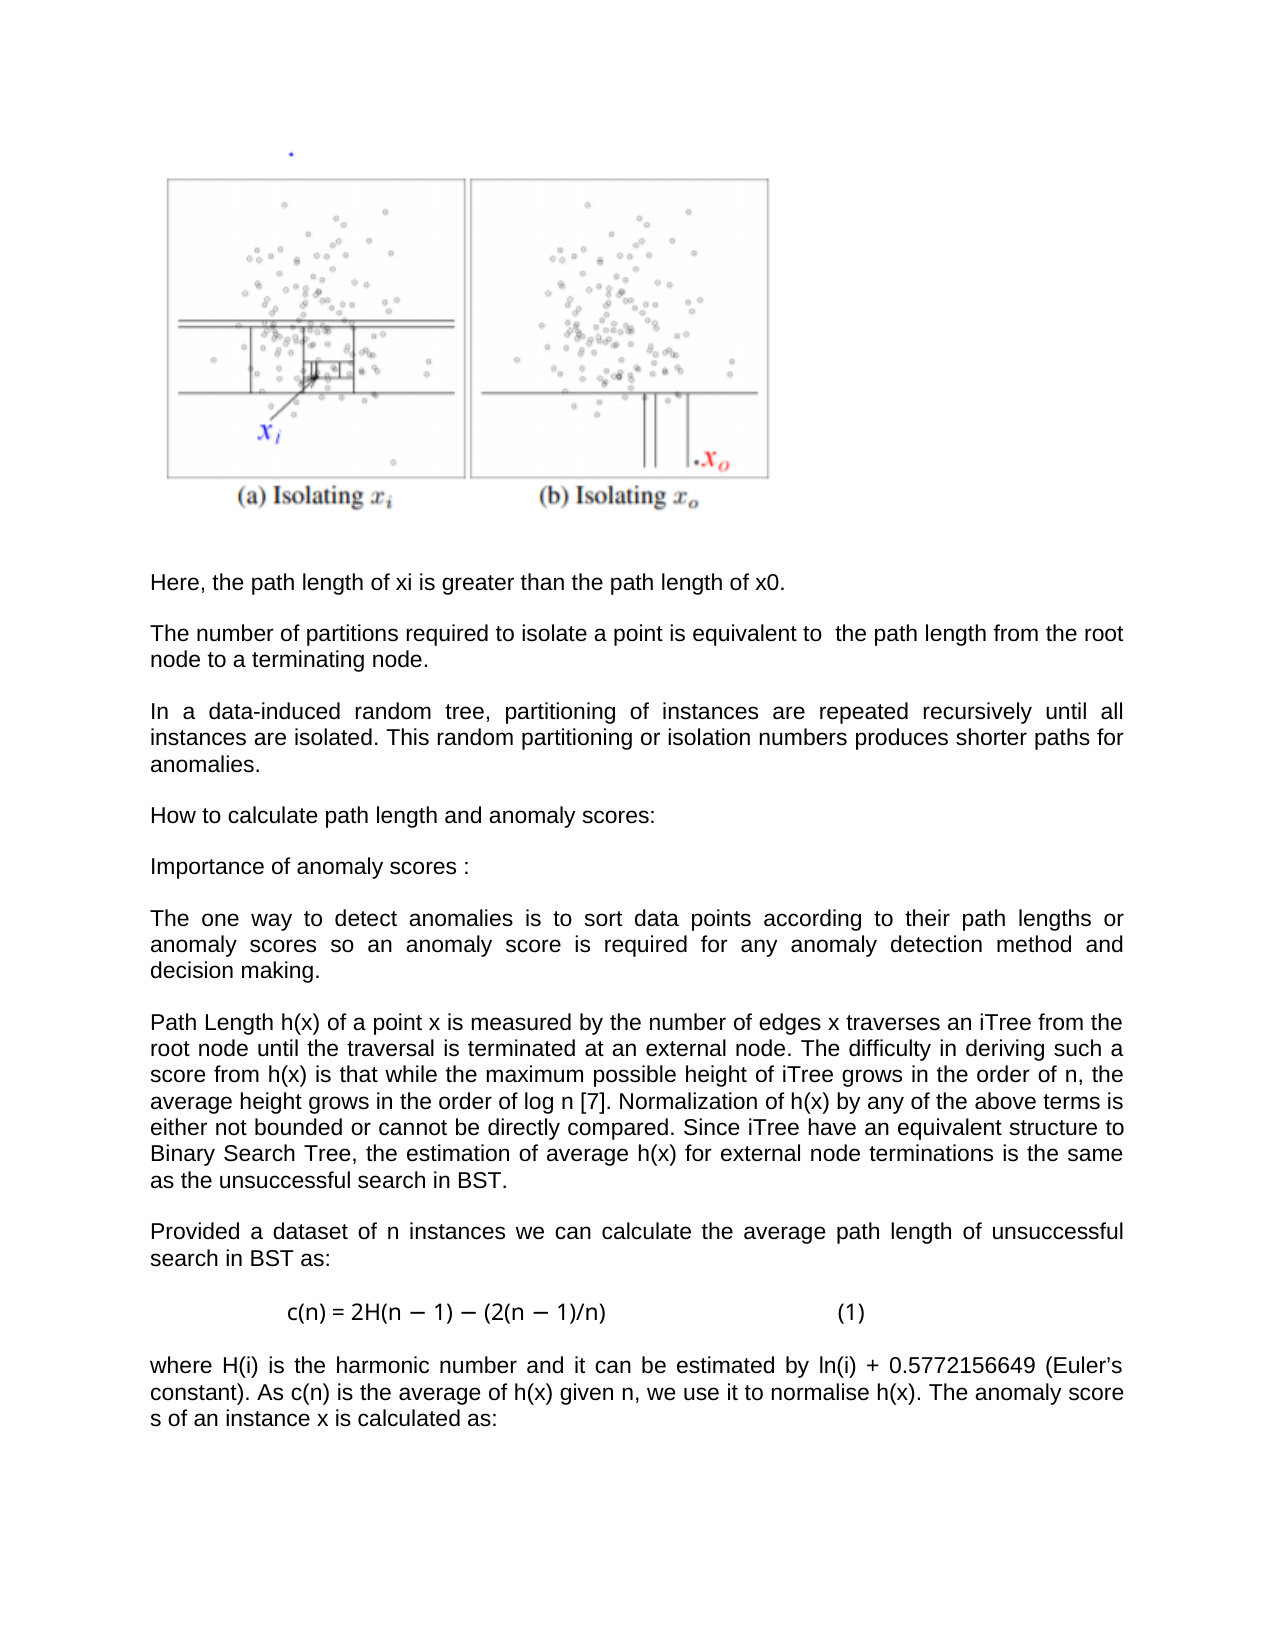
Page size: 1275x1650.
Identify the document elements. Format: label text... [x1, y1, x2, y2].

text In a data-induced random tree, partitioning of instances are repeated recursively until all instances are isolated. This random partitioning or isolation numbers produces shorter paths for anomalies. [150, 698, 1125, 777]
text Here, the path length of xi is greater than the path length of x0. [150, 569, 1125, 595]
text where H(i) is the harmonic number and it can be estimated by ln(i) + 0.5772156649 (Euler’s constant). As c(n) is the average of h(x) given n, we use it to normalise h(x). The anomaly score s of an instance x is calculated as: [150, 1352, 1125, 1431]
text How to calculate path length and anomaly scores: [150, 802, 1125, 828]
text Path Length h(x) of a point x is measured by the number of edges x traverses an iTree from the root node until the traversal is terminated at an external node. The difficulty in deriving such a score from h(x) is that while the maximum possible height of iTree grows in the order of n, the average height grows in the order of log n [7]. Normalization of h(x) by any of the above terms is either not bounded or cannot be directly compared. Since iTree have an equivalent structure to Binary Search Tree, the estimation of average h(x) for external node terminations is the same as the unsuccessful search in BST. [150, 1009, 1125, 1193]
text c(n) = 2H(n − 1) − (2(n − 1)/n) (1) [150, 1296, 1125, 1327]
text The one way to detect anomalies is to sort data points according to their path lengths or anomaly scores so an anomaly score is required for any anomaly detection method and decision making. [150, 904, 1125, 984]
picture [150, 150, 811, 544]
text The number of partitions required to isolate a point is equivalent to the path length from the root node to a terminating node. [150, 620, 1125, 673]
text Provided a dataset of n instances we can calculate the average path length of unsuccessful search in BST as: [150, 1218, 1125, 1271]
text Importance of anomaly scores : [150, 853, 1125, 879]
